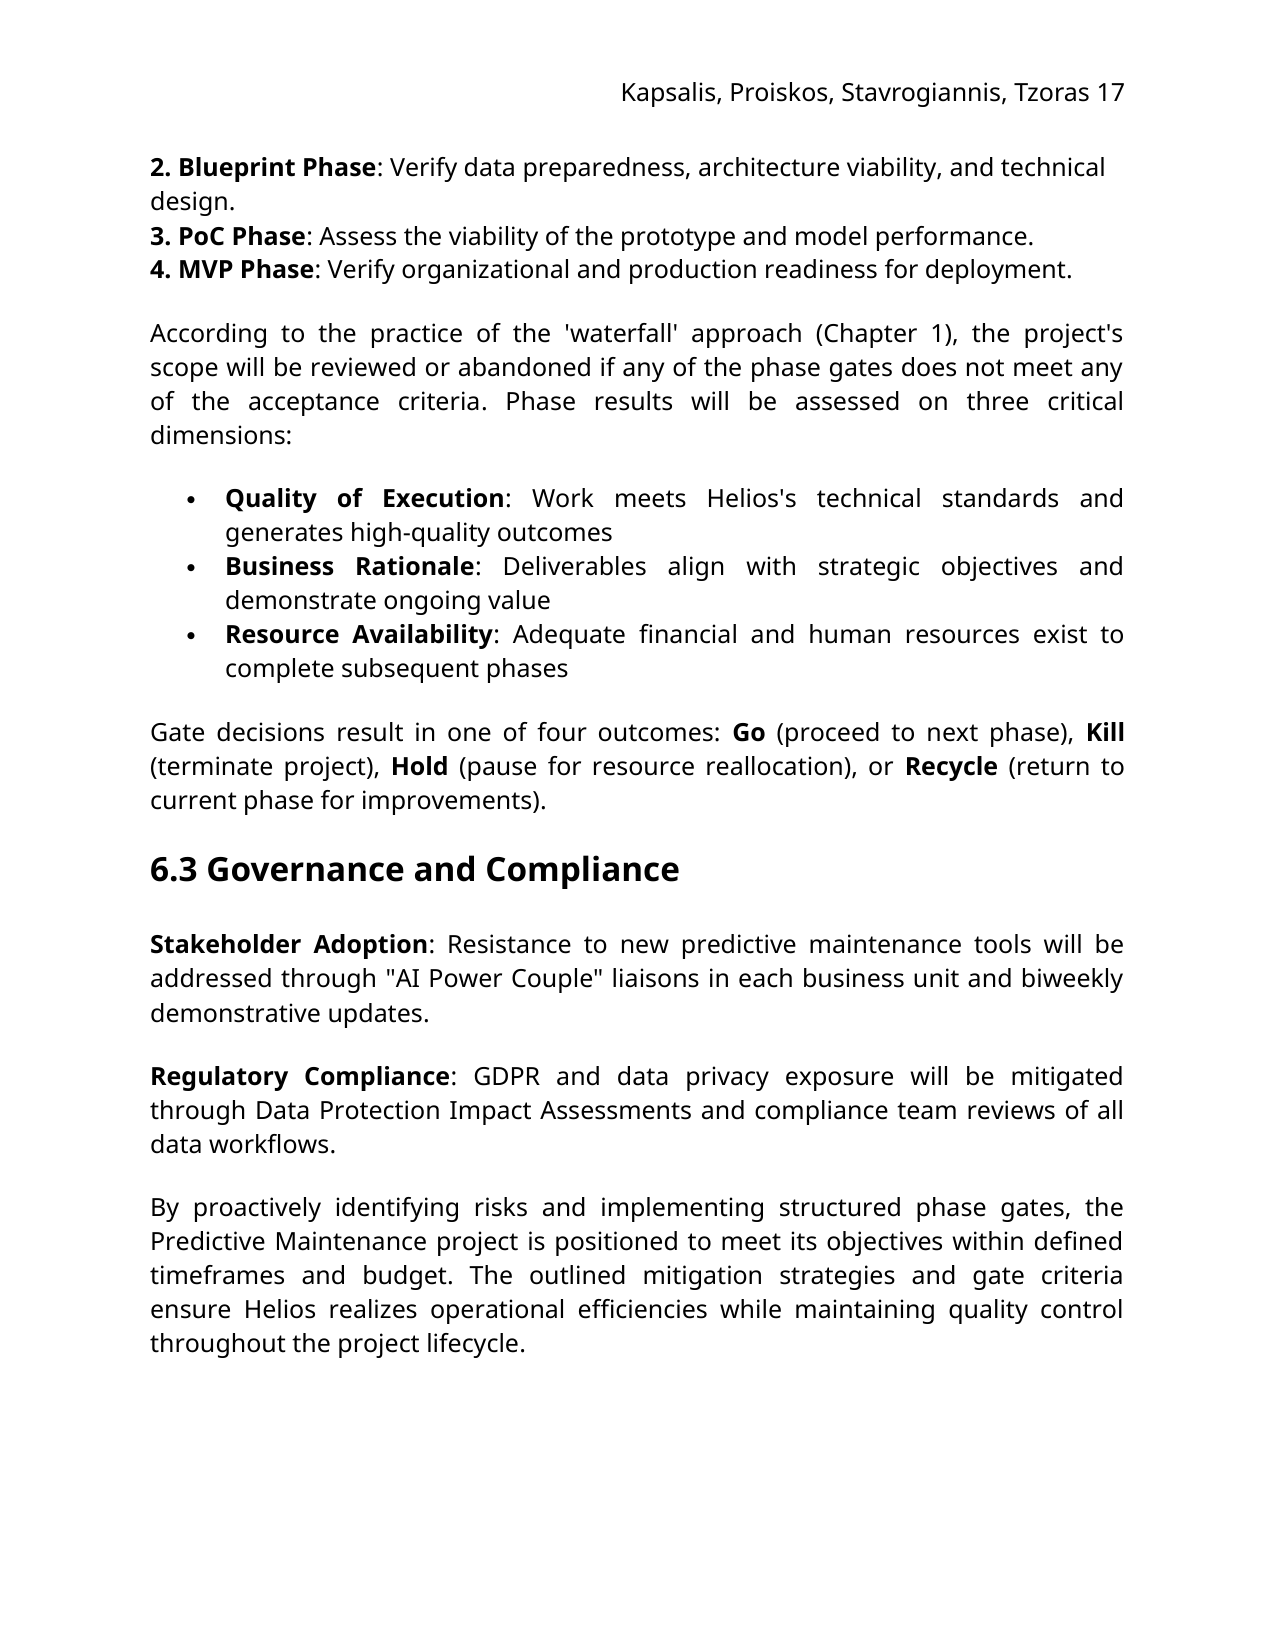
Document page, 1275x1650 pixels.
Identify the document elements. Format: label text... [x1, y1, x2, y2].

list Quality of Execution: Work meets Helios's technical standards and generates high-quality outcomes [187, 481, 1125, 549]
text By proactively identifying risks and implementing structured phase gates, the Predictive Maintenance project is positioned to meet its objectives within defined timeframes and budget. The outlined mitigation strategies and gate criteria ensure Helios realizes operational efficiencies while maintaining quality control throughout the project lifecycle. [150, 1248, 1125, 1418]
text Regulatory Compliance: GDPR and data privacy exposure will be mitigated through Data Protection Impact Assessments and compliance team reviews of all data workflows. [150, 1117, 1125, 1219]
list Business Rationale: Deliverables align with strategic objectives and demonstrate ongoing value [187, 578, 1125, 646]
text Stakeholder Adoption: Resistance to new predictive maintenance tools will be addressed through "AI Power Couple" liaisons in each business unit and biweekly demonstrative updates. [150, 985, 1125, 1088]
text Gate decisions result in one of four outcomes: Go (proceed to next phase), Kill (terminate project), Hold (pause for resource reallocation), or Recycle (return to current phase for improvements). [150, 773, 1125, 875]
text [150, 150, 1125, 286]
text According to the practice of the 'waterfall' approach (Chapter 1), the project's scope will be reviewed or abandoned if any of the phase gates does not meet any of the acceptance criteria. Phase results will be assessed on three critical dimensions: [150, 315, 1125, 452]
subtitle 6.3 Governance and Compliance [150, 904, 1125, 949]
list Resource Availability: Adequate financial and human resources exist to complete subsequent phases [187, 675, 1125, 743]
